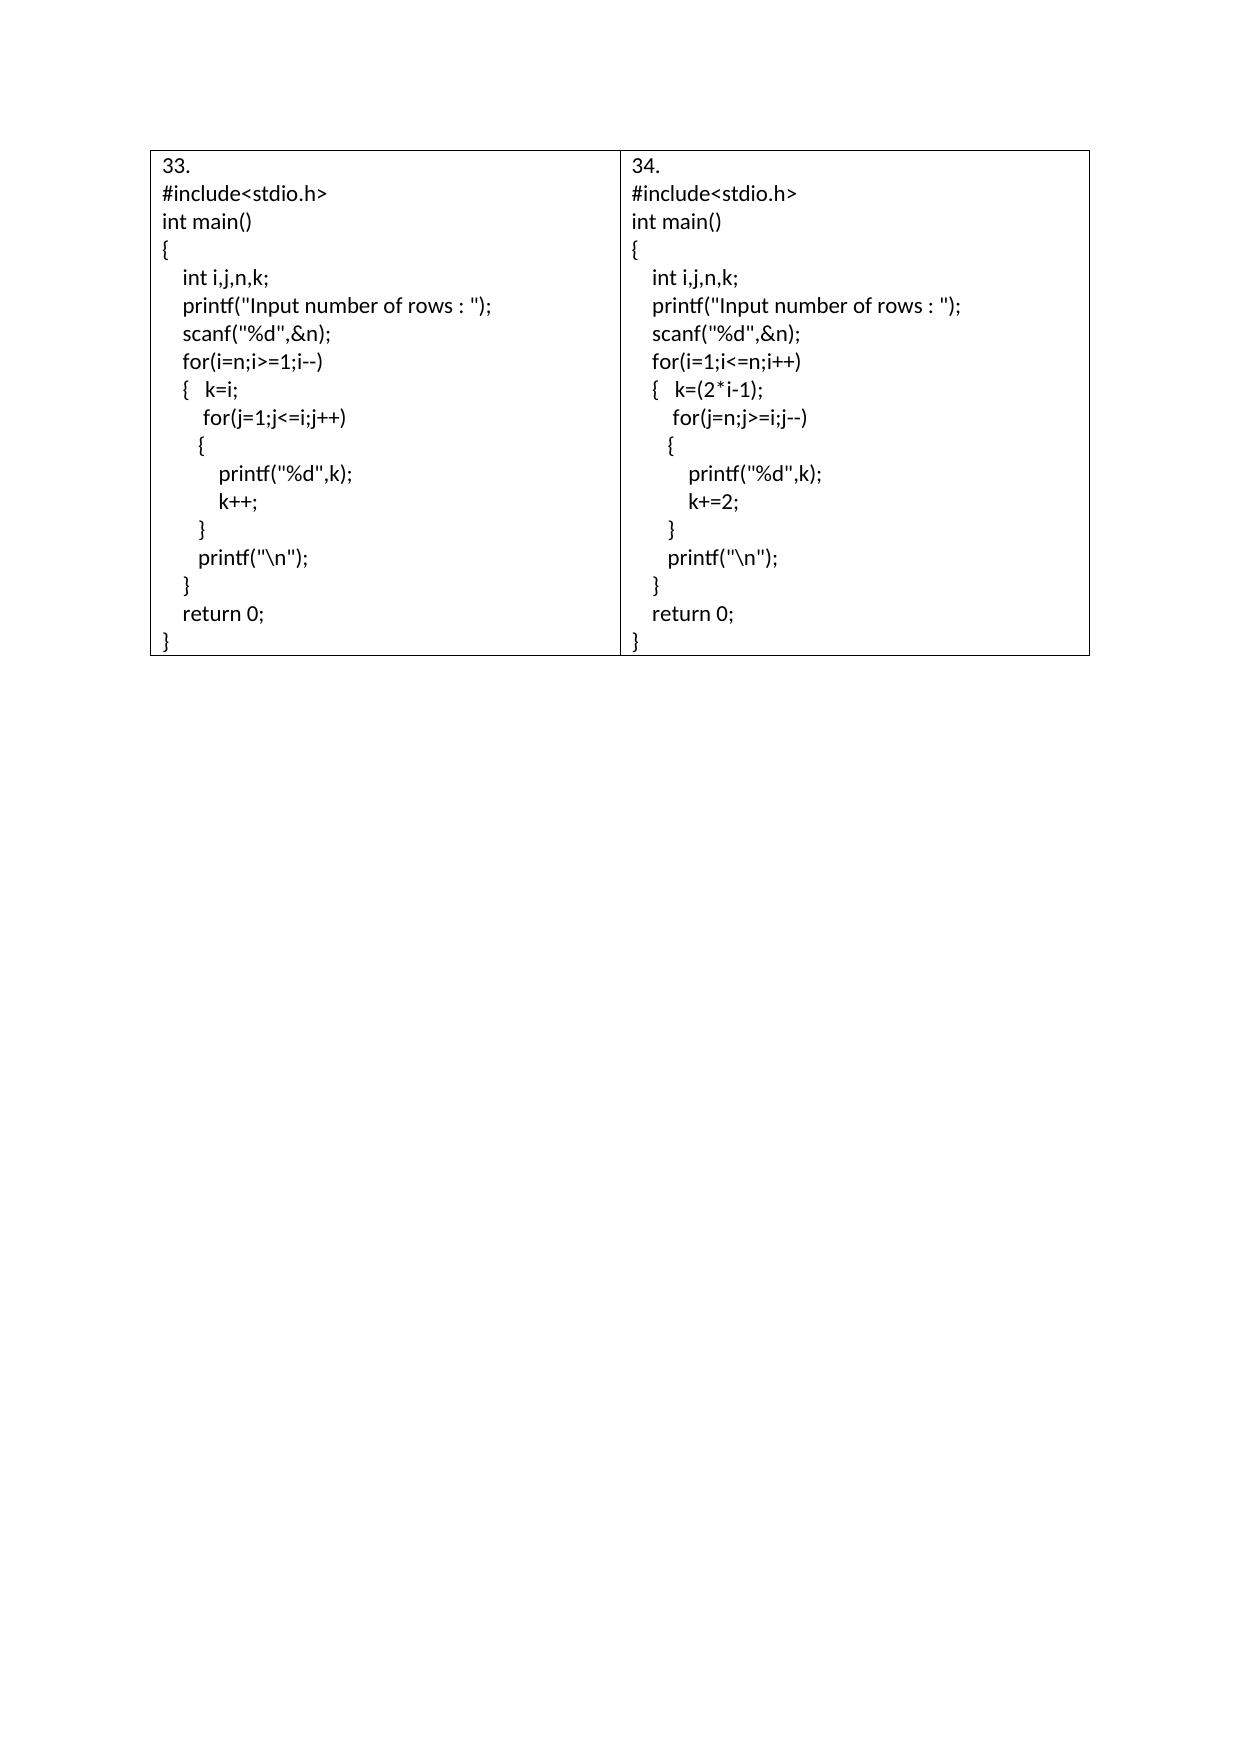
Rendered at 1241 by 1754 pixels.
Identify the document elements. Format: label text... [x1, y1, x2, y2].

table_header 33. #include<stdio.h> int main() { int i,j,n,k; printf("Input number of rows : "); scanf("%d",&n); for(i=n;i>=1;i--) { k=i; for(j=1;j<=i;j++) { printf("%d",k); k++; } printf("\n"); } return 0; } [151, 151, 620, 655]
table_header 34. #include<stdio.h> int main() { int i,j,n,k; printf("Input number of rows : "); scanf("%d",&n); for(i=1;i<=n;i++) { k=(2*i-1); for(j=n;j>=i;j--) { printf("%d",k); k+=2; } printf("\n"); } return 0; } [621, 151, 1089, 655]
